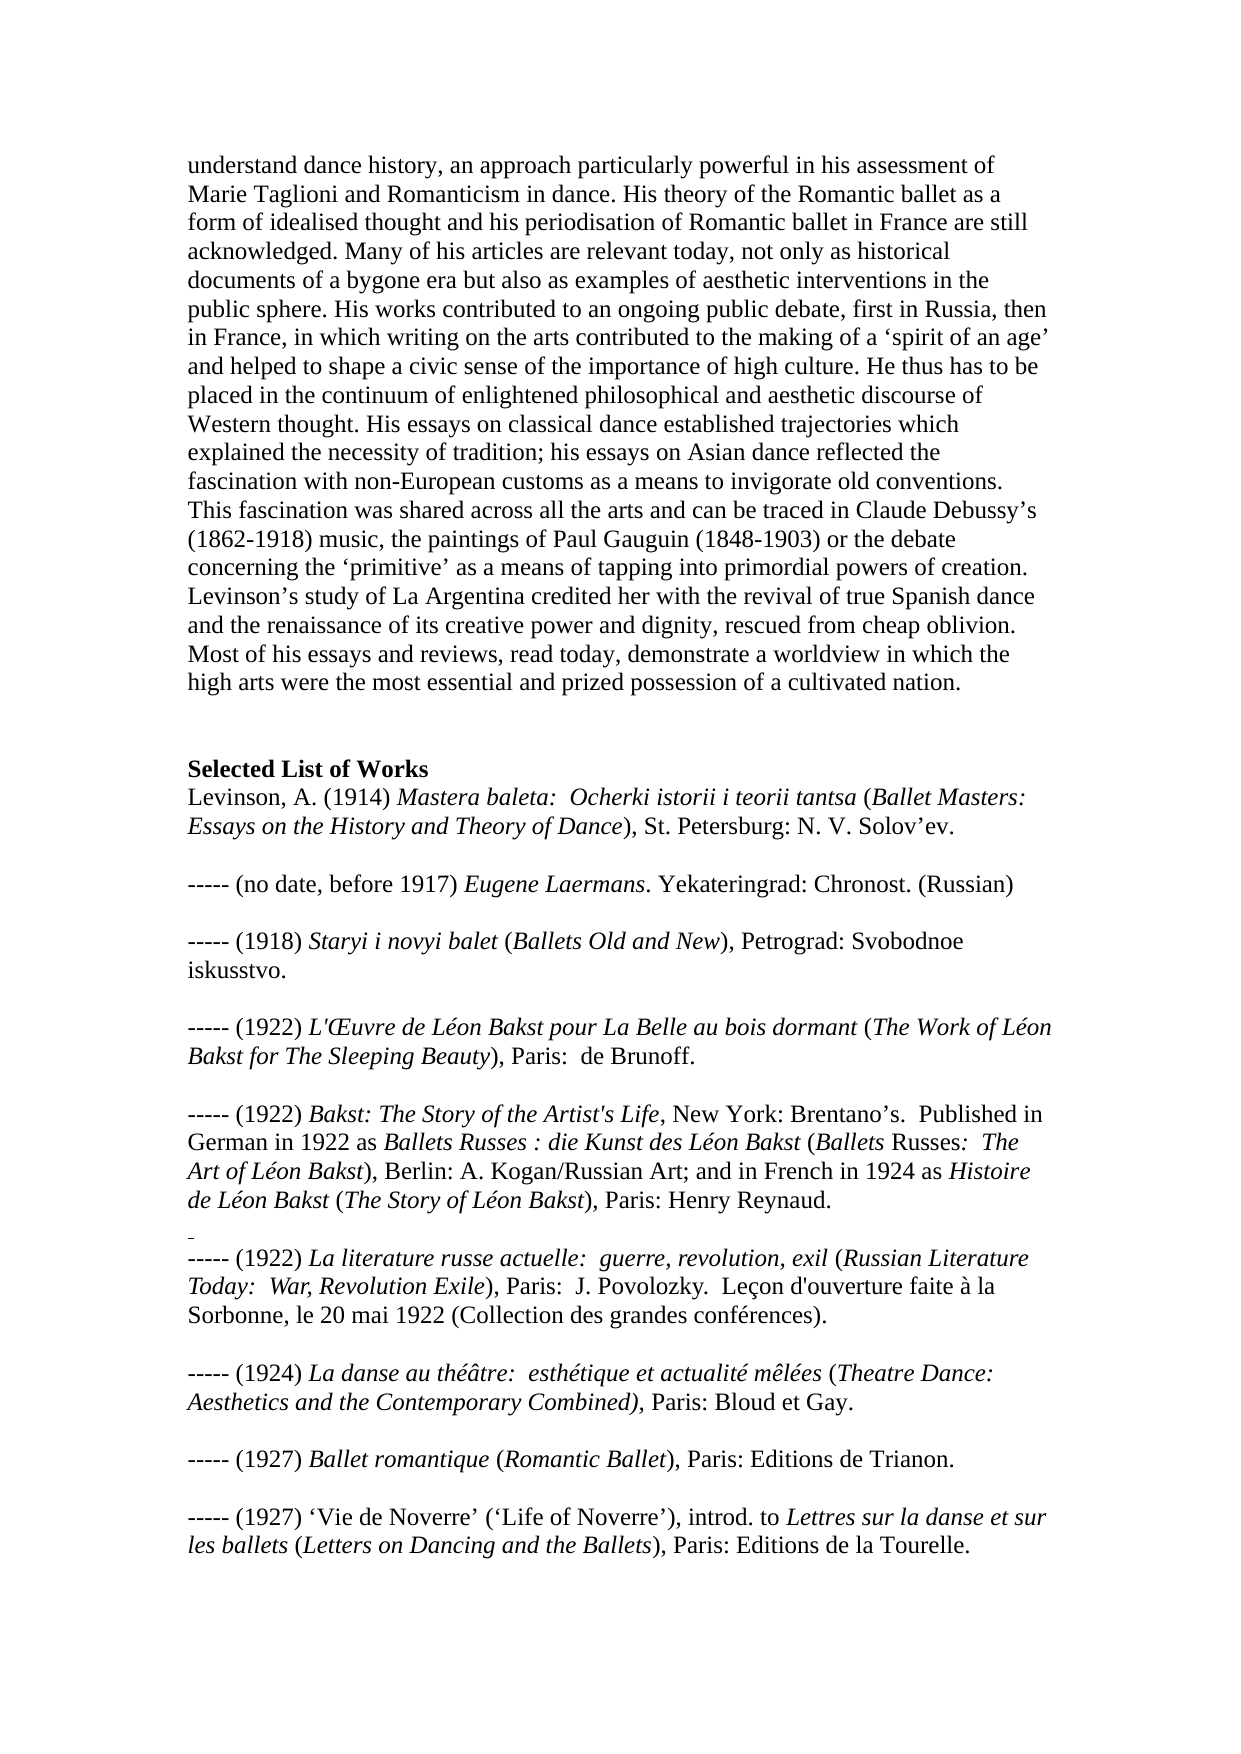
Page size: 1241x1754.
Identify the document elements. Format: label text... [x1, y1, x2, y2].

text ----- (1922) Bakst: The Story of the Artist's Life, New York: Brentano’s. Published in German in 1922 as Ballets Russes : die Kunst des Léon Bakst (Ballets Russes: The Art of Léon Bakst), Berlin: A. Kogan/Russian Art; and in French in 1924 as Histoire de Léon Bakst (The Story of Léon Bakst), Paris: Henry Reynaud. [187, 1099, 1053, 1214]
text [187, 150, 1053, 696]
text ----- (no date, before 1917) Eugene Laermans. Yekateringrad: Chronost. (Russian) [187, 869, 1053, 897]
text Selected List of Works [187, 754, 1053, 782]
text Levinson, A. (1914) Mastera baleta: Ocherki istorii i teorii tantsa (Ballet Masters: Essays on the History and Theory of Dance), St. Petersburg: N. V. Solov’ev. [187, 782, 1053, 840]
text ----- (1918) Staryi i novyi balet (Ballets Old and New), Petrograd: Svobodnoe iskusstvo. [187, 926, 1053, 984]
text ----- (1927) Ballet romantique (Romantic Ballet), Paris: Editions de Trianon. [187, 1444, 1053, 1473]
text ----- (1924) La danse au théâtre: esthétique et actualité mêlées (Theatre Dance: Aesthetics and the Contemporary Combined), Paris: Bloud et Gay. [187, 1358, 1053, 1415]
text ----- (1927) ‘Vie de Noverre’ (‘Life of Noverre’), introd. to Lettres sur la danse et sur les ballets (Letters on Dancing and the Ballets), Paris: Editions de la Tourelle. [187, 1502, 1053, 1559]
text ----- (1922) L'Œuvre de Léon Bakst pour La Belle au bois dormant (The Work of Léon Bakst for The Sleeping Beauty), Paris: de Brunoff. [187, 1012, 1053, 1070]
subtitle ----- (1922) La literature russe actuelle: guerre, revolution, exil (Russian Literature Today: War, Revolution Exile), Paris: J. Povolozky. Leçon d'ouverture faite à la Sorbonne, le 20 mai 1922 (Collection des grandes conférences). [187, 1243, 1053, 1329]
